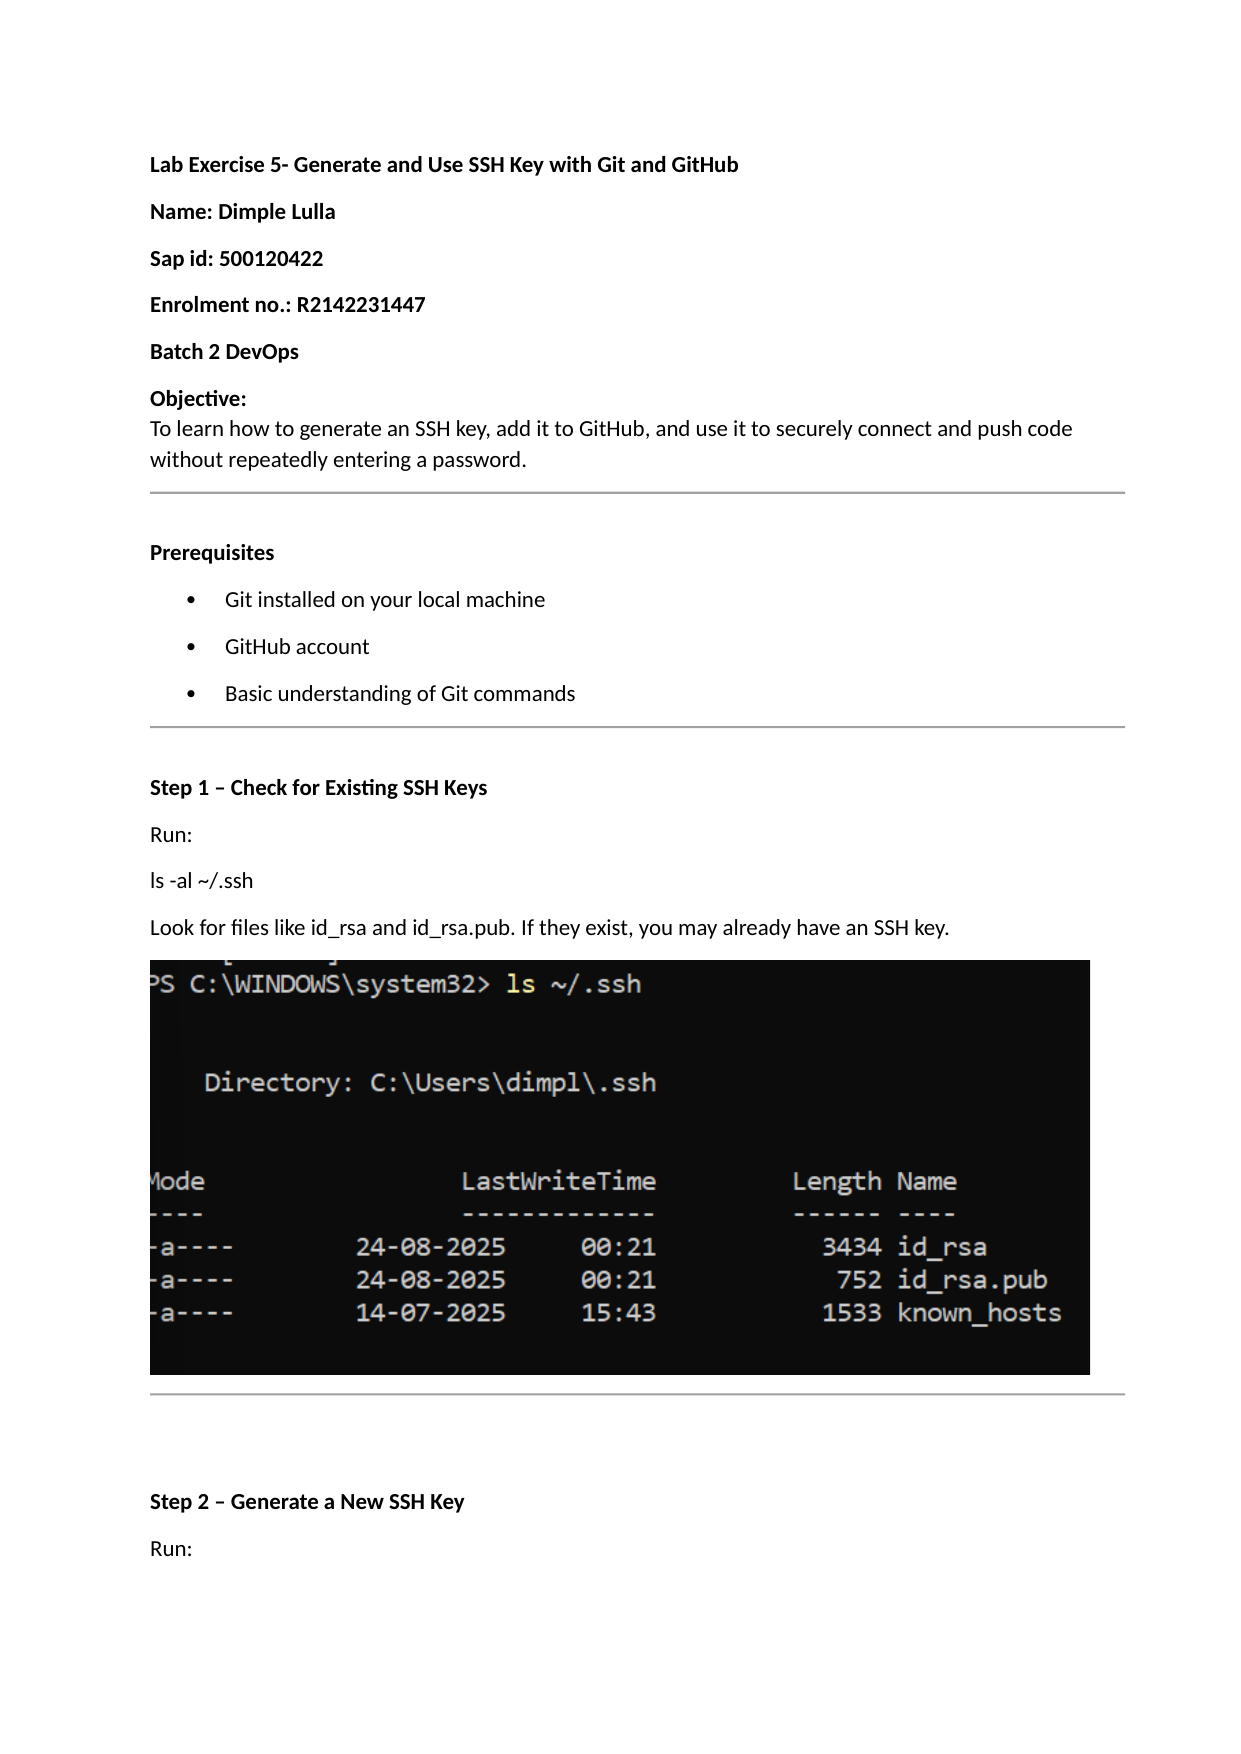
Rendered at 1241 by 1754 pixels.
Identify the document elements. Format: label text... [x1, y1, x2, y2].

text Objective: To learn how to generate an SSH key, add it to GitHub, and use it to securely connect and push code without repeatedly entering a password. [150, 384, 1090, 473]
list GitHub account [187, 632, 1090, 660]
text Look for files like id_rsa and id_rsa.pub. If they exist, you may already have an SSH key. [150, 913, 1090, 942]
text Sap id: 500120422 [150, 244, 1090, 272]
text Batch 2 DevOps [150, 337, 1090, 366]
text Step 2 – Generate a New SSH Key [150, 1487, 1090, 1515]
text Enrolment no.: R2142231447 [150, 291, 1090, 319]
list Git installed on your local machine [187, 585, 1090, 613]
picture [150, 960, 1091, 1375]
text Run: [150, 820, 1090, 848]
text Run: [150, 1534, 1090, 1562]
text ls -al ~/.ssh [150, 867, 1090, 895]
text Prerequisites [150, 538, 1090, 567]
text Lab Exercise 5- Generate and Use SSH Key with Git and GitHub [150, 150, 1090, 178]
text Step 1 – Check for Existing SSH Keys [150, 773, 1090, 801]
text Name: Dimple Lulla [150, 197, 1090, 225]
list Basic understanding of Git commands [187, 679, 1090, 707]
